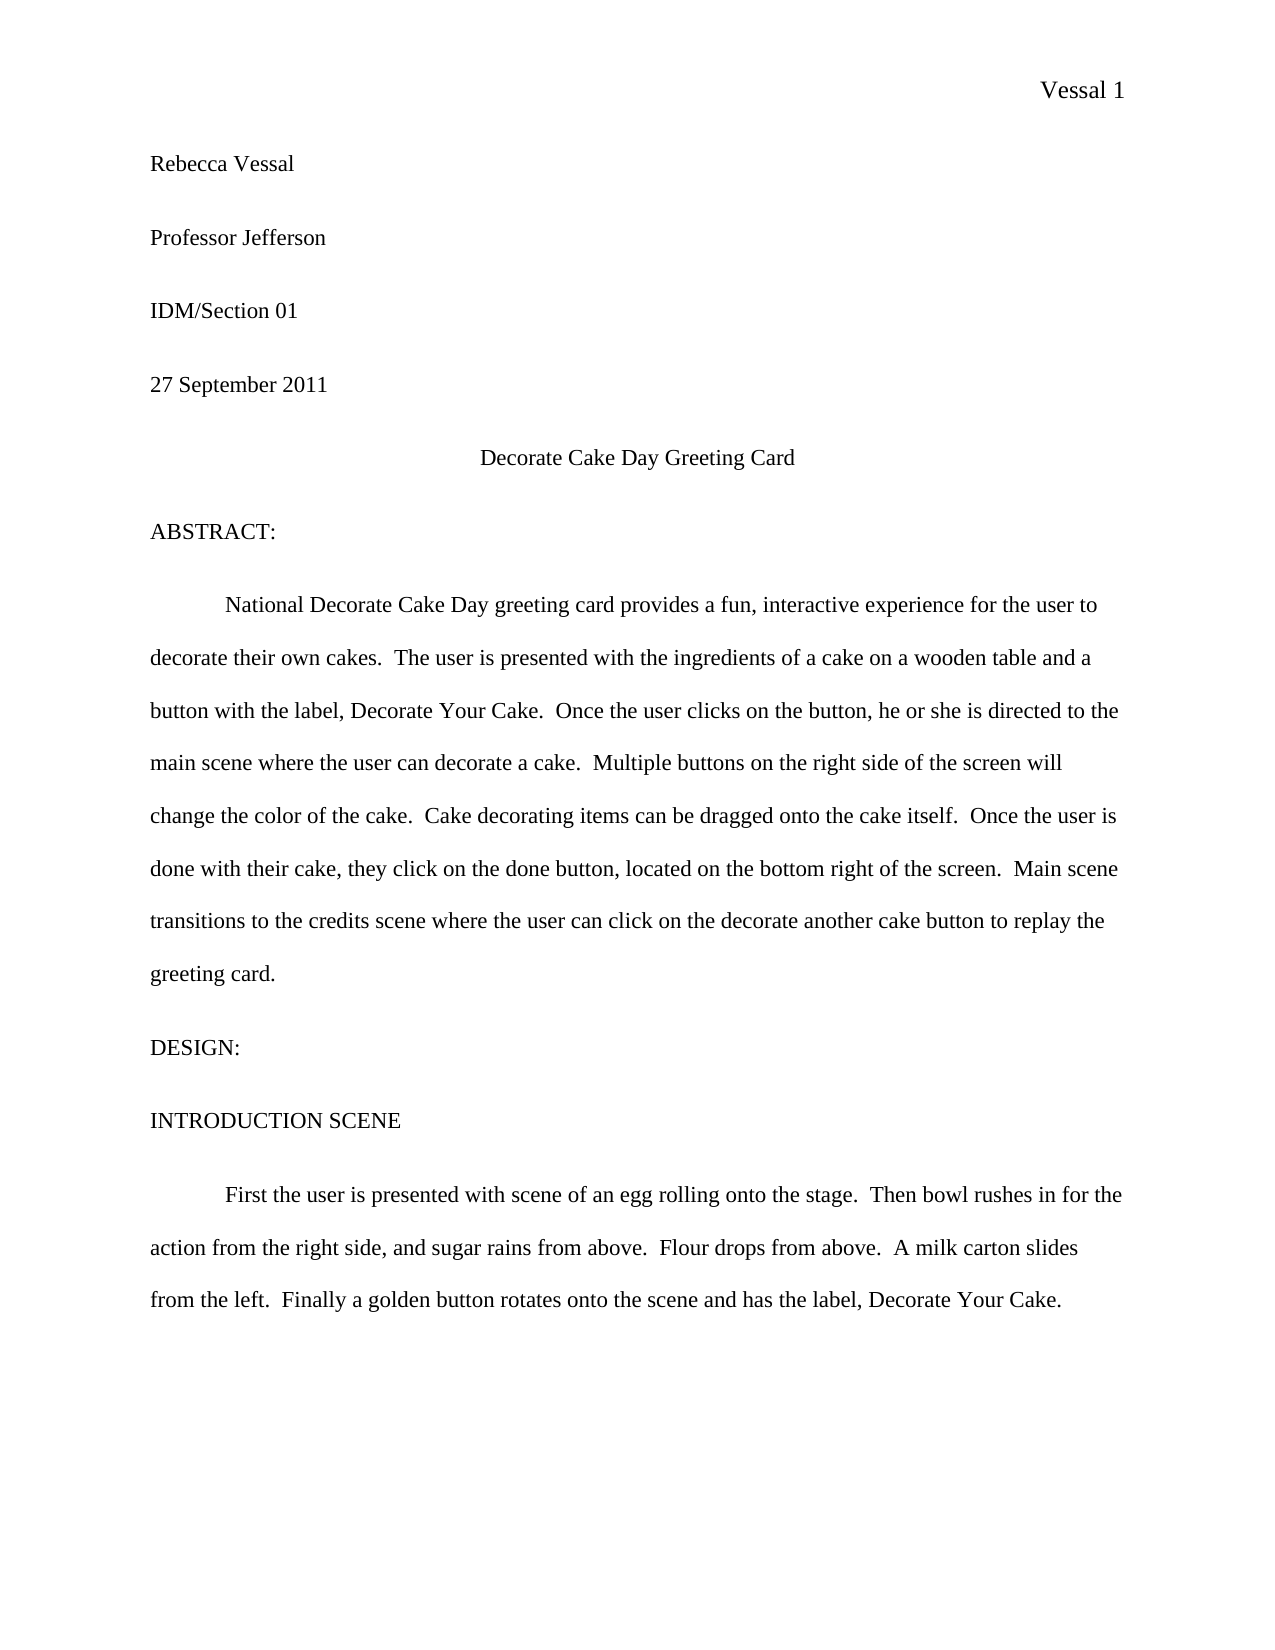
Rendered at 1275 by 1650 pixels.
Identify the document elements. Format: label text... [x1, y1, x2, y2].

text 27 September 2011 [150, 371, 1125, 397]
text Rebecca Vessal [150, 150, 1125, 176]
text First the user is presented with scene of an egg rolling onto the stage. Then bowl rushes in for the action from the right side, and sugar rains from above. Flour drops from above. A milk carton slides from the left. Finally a golden button rotates onto the scene and has the label, Decorate Your Cake. [150, 1181, 1125, 1313]
text ABSTRACT: [150, 518, 1125, 544]
text National Decorate Cake Day greeting card provides a fun, interactive experience for the user to decorate their own cakes. The user is presented with the ingredients of a cake on a wooden table and a button with the label, Decorate Your Cake. Once the user clicks on the button, he or she is directed to the main scene where the user can decorate a cake. Multiple buttons on the right side of the screen will change the color of the cake. Cake decorating items can be dragged onto the cake itself. Once the user is done with their cake, they click on the done button, located on the bottom right of the screen. Main scene transitions to the credits scene where the user can click on the decorate another cake button to replay the greeting card. [150, 591, 1125, 987]
text DESIGN: [150, 1034, 1125, 1060]
text IDM/Section 01 [150, 297, 1125, 323]
text Professor Jefferson [150, 223, 1125, 250]
text INTRODUCTION SCENE [150, 1107, 1125, 1134]
text Decorate Cake Day Greeting Card [150, 444, 1125, 471]
